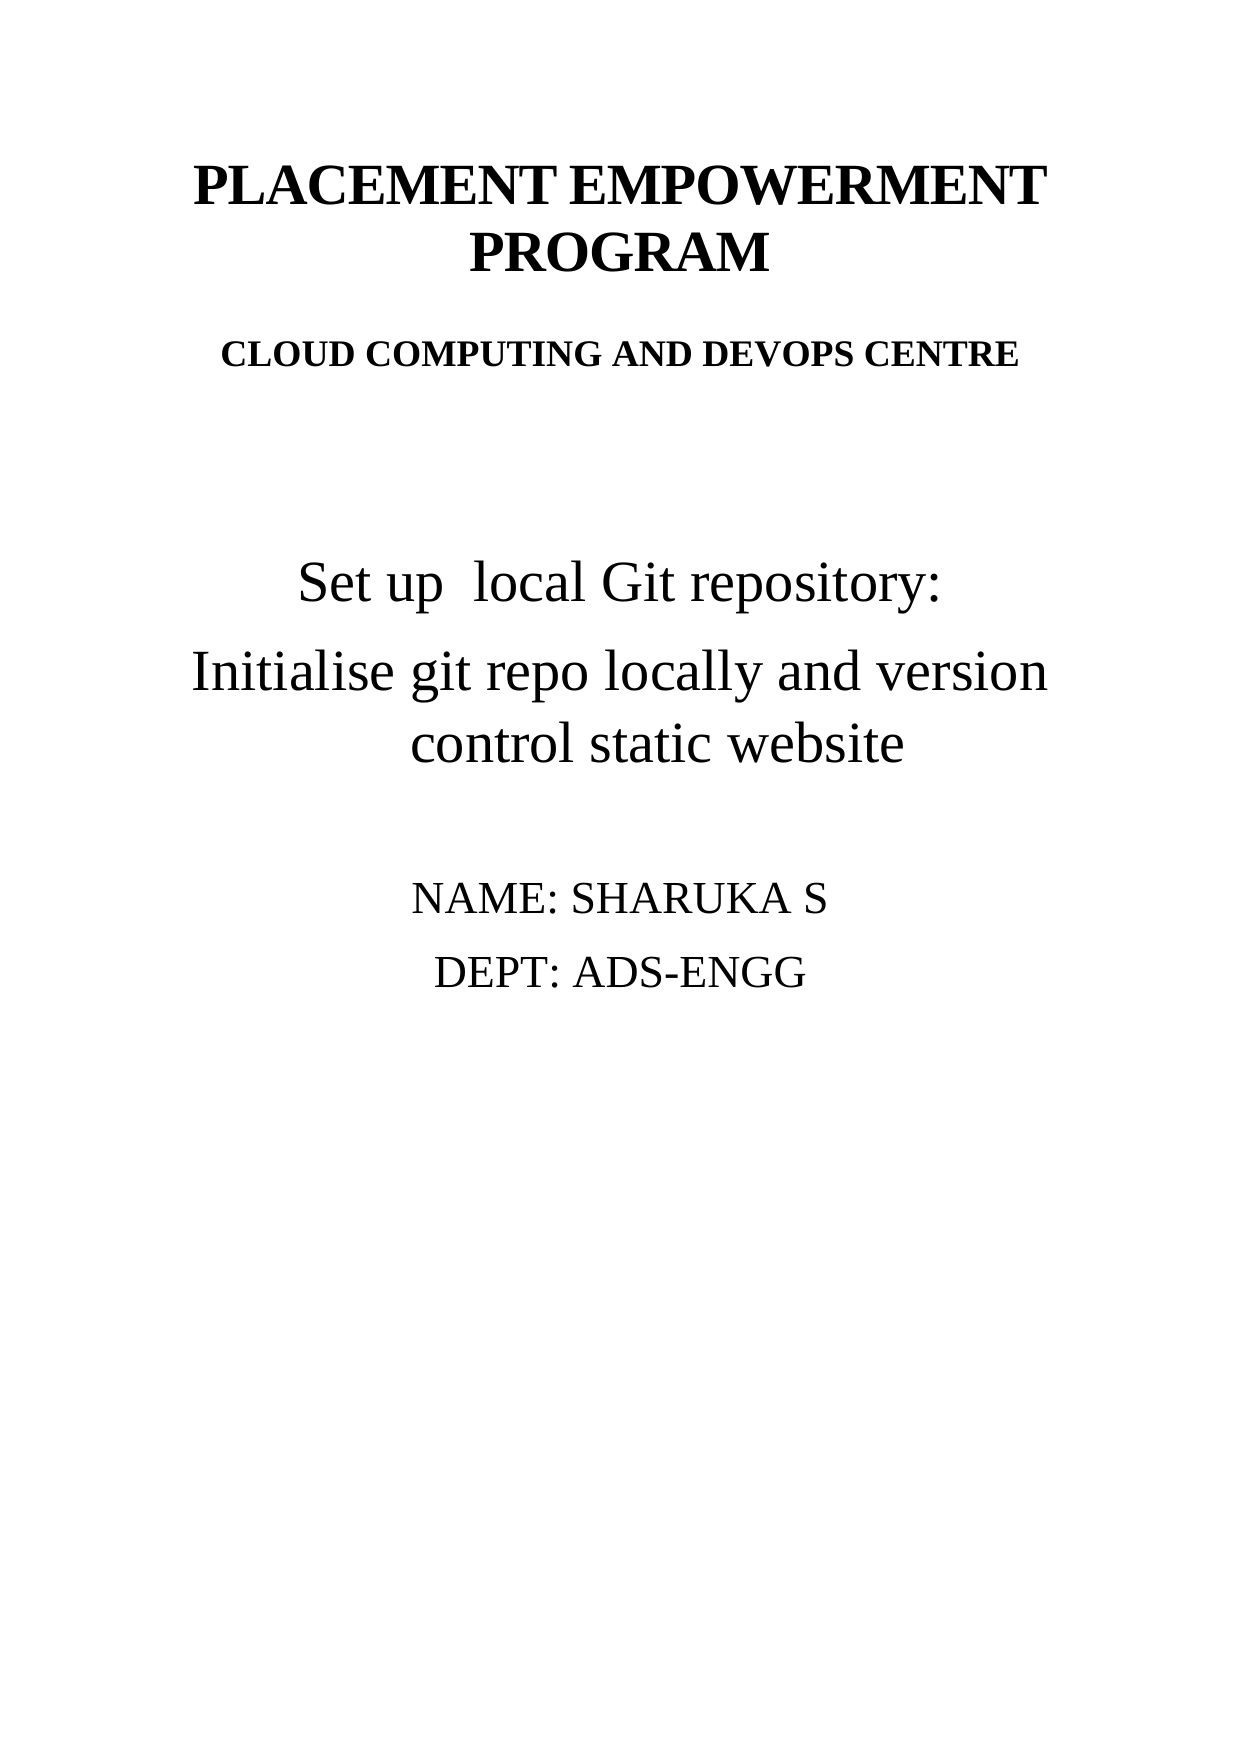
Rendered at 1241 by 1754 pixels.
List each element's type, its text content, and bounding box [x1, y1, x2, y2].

title PLACEMENT EMPOWERMENT PROGRAM [150, 150, 1090, 284]
text Set up local Git repository: [150, 547, 1090, 614]
text Initialise git repo locally and version control static website [150, 636, 1090, 775]
text NAME: SHARUKA S [150, 871, 1090, 923]
text CLOUD COMPUTING AND DEVOPS CENTRE [150, 331, 1090, 374]
text DEPT: ADS-ENGG [150, 944, 1090, 997]
